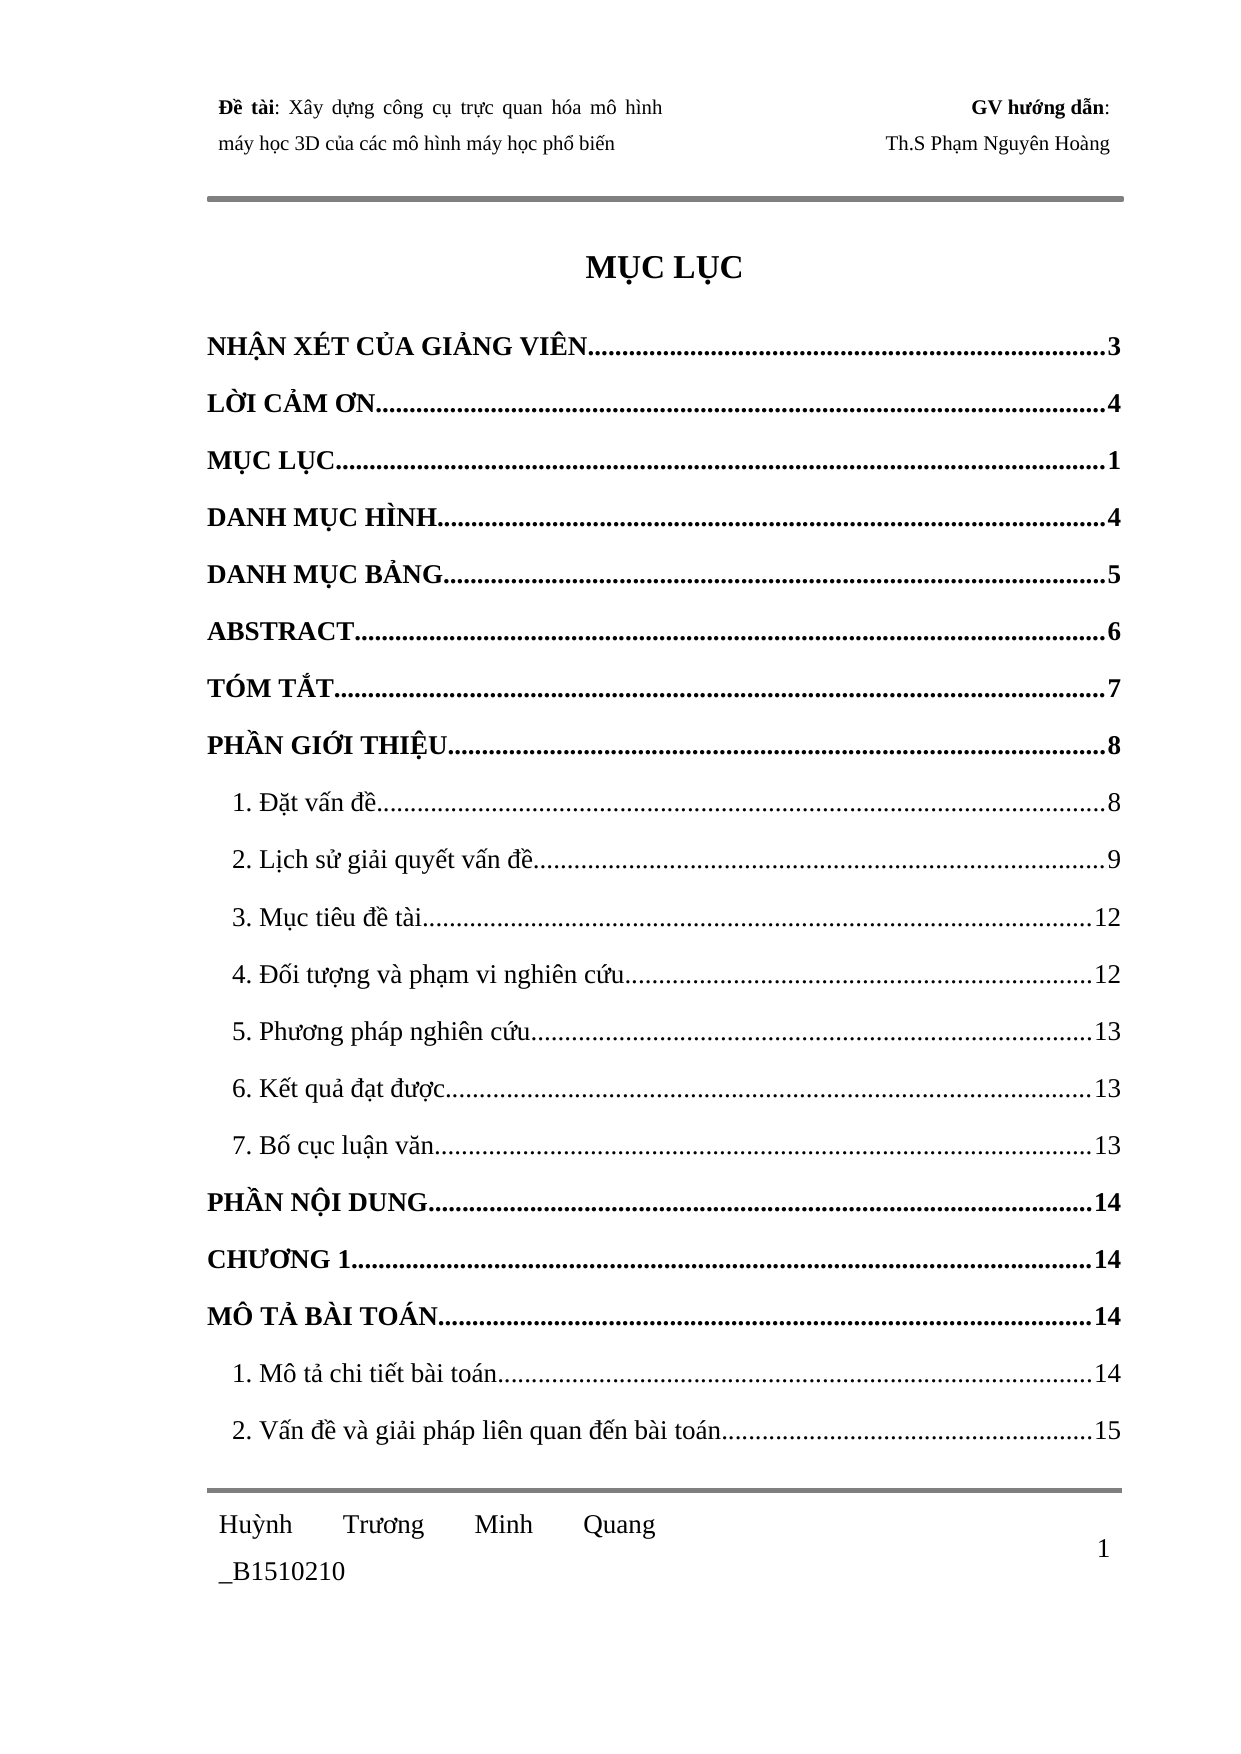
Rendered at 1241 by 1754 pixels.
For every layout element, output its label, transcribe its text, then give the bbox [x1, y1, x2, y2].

subtitle MỤC LỤC [207, 247, 1122, 286]
